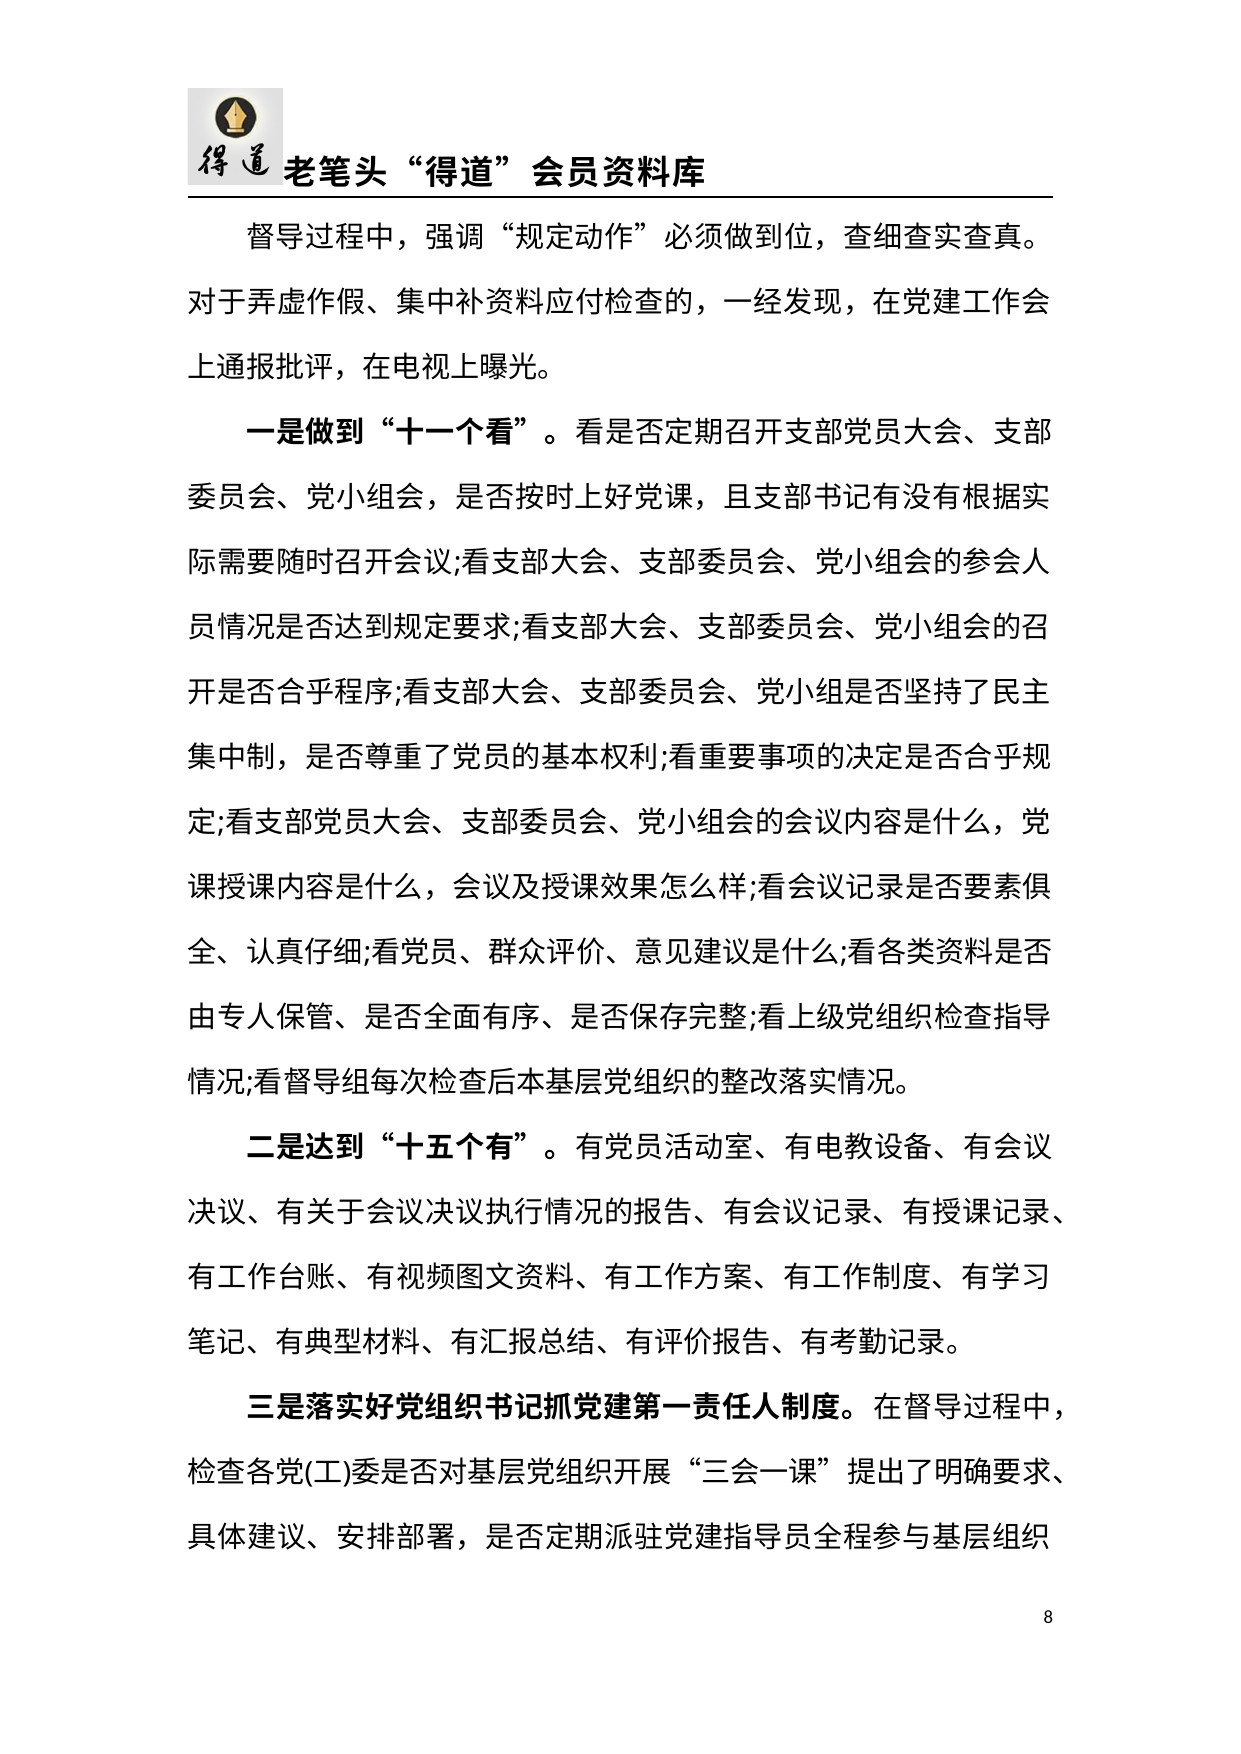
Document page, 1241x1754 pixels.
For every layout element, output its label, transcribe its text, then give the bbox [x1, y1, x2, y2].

text 二是达到“十五个有”。有党员活动室、有电教设备、有会议决议、有关于会议决议执行情况的报告、有会议记录、有授课记录、有工作台账、有视频图文资料、有工作方案、有工作制度、有学习笔记、有典型材料、有汇报总结、有评价报告、有考勤记录。 [187, 1112, 1053, 1372]
text 三是落实好党组织书记抓党建第一责任人制度。在督导过程中，检查各党(工)委是否对基层党组织开展“三会一课”提出了明确要求、具体建议、安排部署，是否定期派驻党建指导员全程参与基层组织生活，是否认真落实了“书记抓、抓书记”的党建第一责任人制度。 [187, 1372, 1053, 1567]
text 督导过程中，强调“规定动作”必须做到位，查细查实查真。对于弄虚作假、集中补资料应付检查的，一经发现，在党建工作会上通报批评，在电视上曝光。 [187, 202, 1053, 397]
text 一是做到“十一个看”。看是否定期召开支部党员大会、支部委员会、党小组会，是否按时上好党课，且支部书记有没有根据实际需要随时召开会议;看支部大会、支部委员会、党小组会的参会人员情况是否达到规定要求;看支部大会、支部委员会、党小组会的召开是否合乎程序;看支部大会、支部委员会、党小组是否坚持了民主集中制，是否尊重了党员的基本权利;看重要事项的决定是否合乎规定;看支部党员大会、支部委员会、党小组会的会议内容是什么，党课授课内容是什么，会议及授课效果怎么样;看会议记录是否要素俱全、认真仔细;看党员、群众评价、意见建议是什么;看各类资料是否由专人保管、是否全面有序、是否保存完整;看上级党组织检查指导情况;看督导组每次检查后本基层党组织的整改落实情况。 [187, 397, 1053, 1112]
picture [187, 88, 284, 185]
